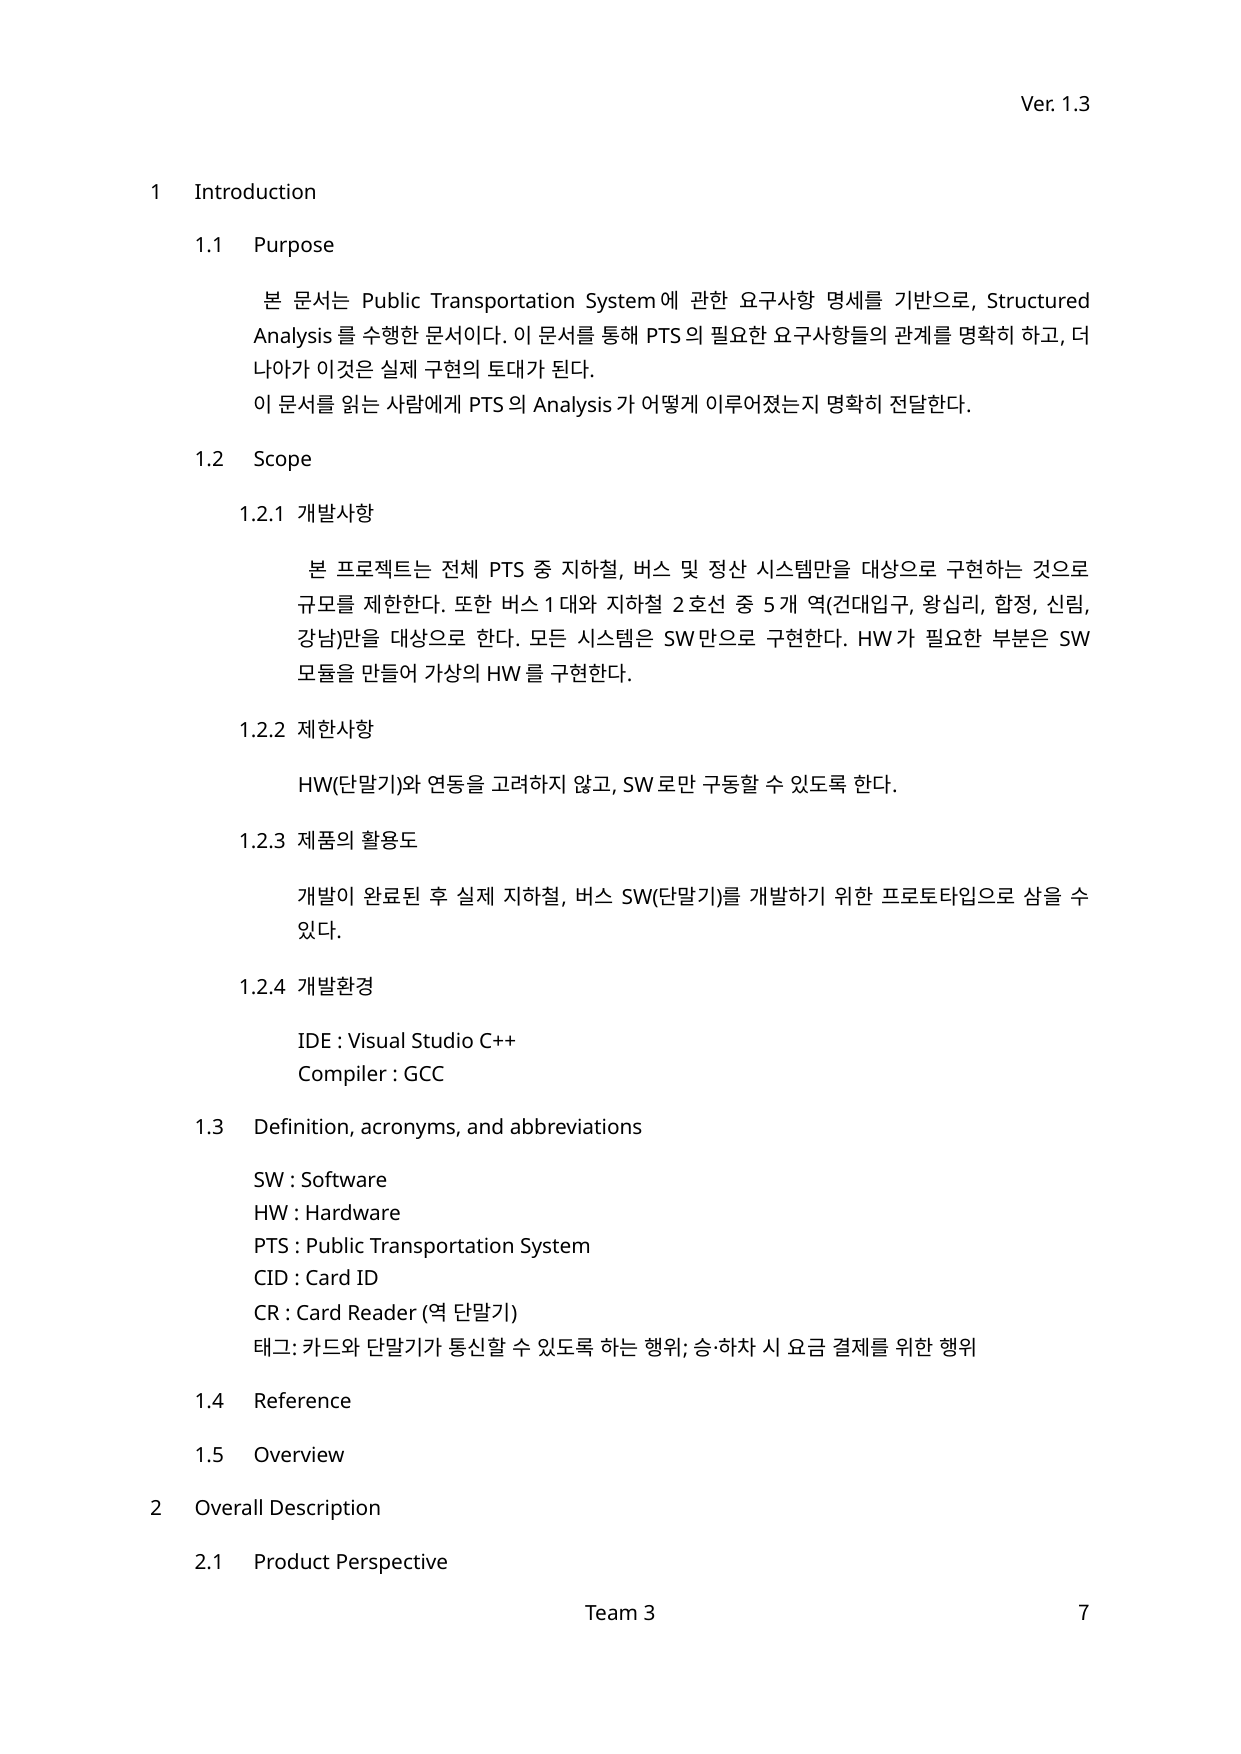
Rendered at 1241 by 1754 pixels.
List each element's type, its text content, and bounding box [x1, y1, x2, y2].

list Purpose [194, 231, 1090, 259]
list 제한사항 [239, 713, 1090, 743]
list Product Perspective [194, 1547, 1090, 1575]
list SW : Software HW : Hardware PTS : Public Transportation System CID : Card ID CR : Card Reader (역 단말기) 태그: 카드와 단말기가 통신할 수 있도록 하는 행위; 승·하차 시 요금 결제를 위한 행위 [253, 1166, 1090, 1361]
list 개발사항 [239, 497, 1090, 528]
list Overall Description [150, 1493, 1090, 1522]
list Definition, acronyms, and abbreviations [194, 1112, 1090, 1141]
list 개발이 완료된 후 실제 지하철, 버스 SW(단말기)를 개발하기 위한 프로토타입으로 삼을 수 있다. [298, 880, 1090, 945]
list Reference [194, 1387, 1090, 1415]
list 개발환경 [239, 970, 1090, 1001]
list Scope [194, 444, 1090, 472]
list Overview [194, 1440, 1090, 1468]
list 본 프로젝트는 전체 PTS 중 지하철, 버스 및 정산 시스템만을 대상으로 구현하는 것으로 규모를 제한한다. 또한 버스1대와 지하철 2호선 중 5개 역(건대입구, 왕십리, 합정, 신림, 강남)만을 대상으로 한다. 모든 시스템은 SW만으로 구현한다. HW가 필요한 부분은 SW모듈을 만들어 가상의HW를 구현한다. [298, 553, 1090, 688]
list HW(단말기)와 연동을 고려하지 않고, SW로만 구동할 수 있도록 한다. [298, 769, 1090, 799]
text 본 문서는 Public Transportation System에 관한 요구사항 명세를 기반으로, Structured Analysis를 수행한 문서이다. 이 문서를 통해 PTS의 필요한 요구사항들의 관계를 명확히 하고, 더 나아가 이것은 실제 구현의 토대가 된다. 이 문서를 읽는 사람에게 PTS의 Analysis가 어떻게 이루어졌는지 명확히 전달한다. [253, 284, 1090, 419]
list 제품의 활용도 [239, 824, 1090, 855]
list IDE : Visual Studio C++ Compiler : GCC [298, 1026, 1090, 1087]
list Introduction [150, 177, 1090, 206]
